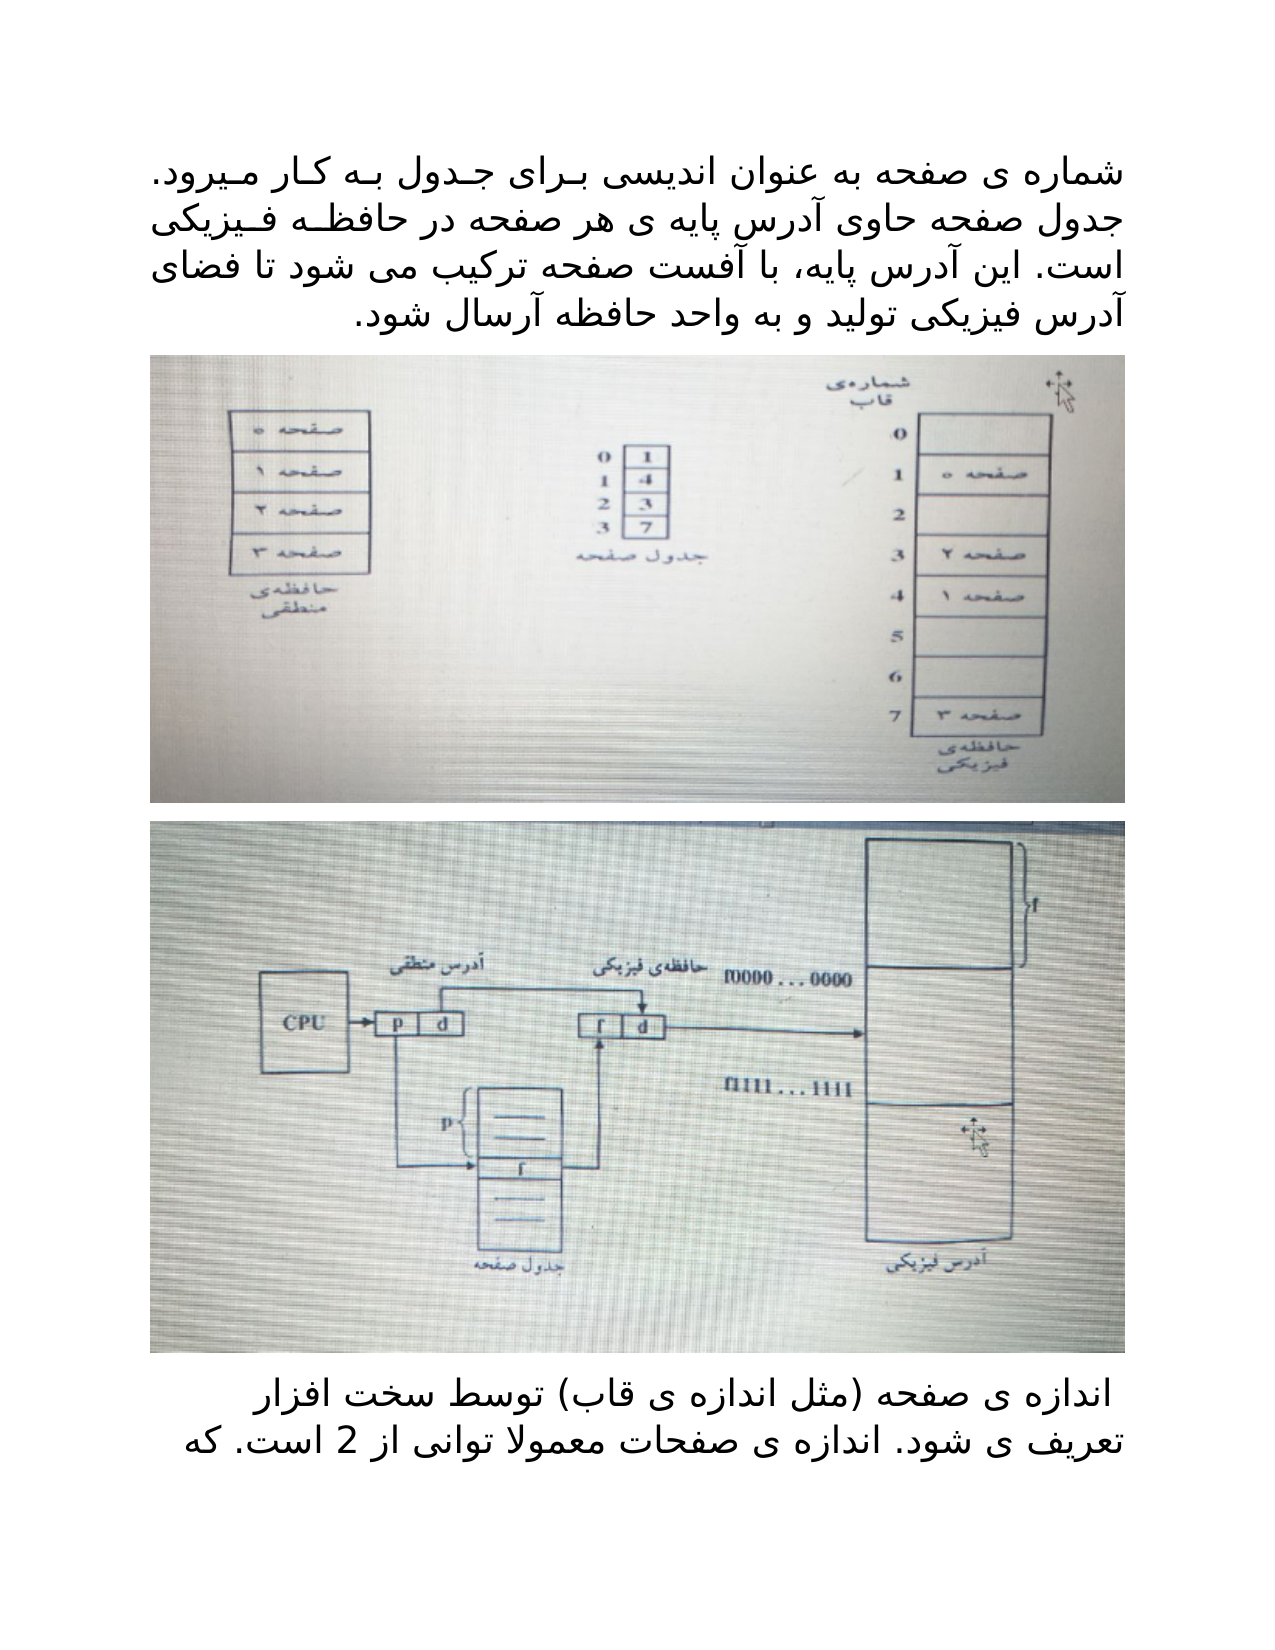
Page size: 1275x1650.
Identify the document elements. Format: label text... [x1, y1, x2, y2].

picture [150, 821, 1125, 1353]
picture [150, 355, 1125, 803]
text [150, 1371, 1125, 1462]
text شماره ی صفحه به عنوان اندیسی برای جدول به کار میرود. جدول صفحه حاوی آدرس پایه ی هر صفحه در حافظه فیزیکی است. این آدرس پایه، با آفست صفحه ترکیب می شود تا فضای آدرس فیزیکی تولید و به واحد حافظه آرسال شود. [150, 150, 1125, 335]
